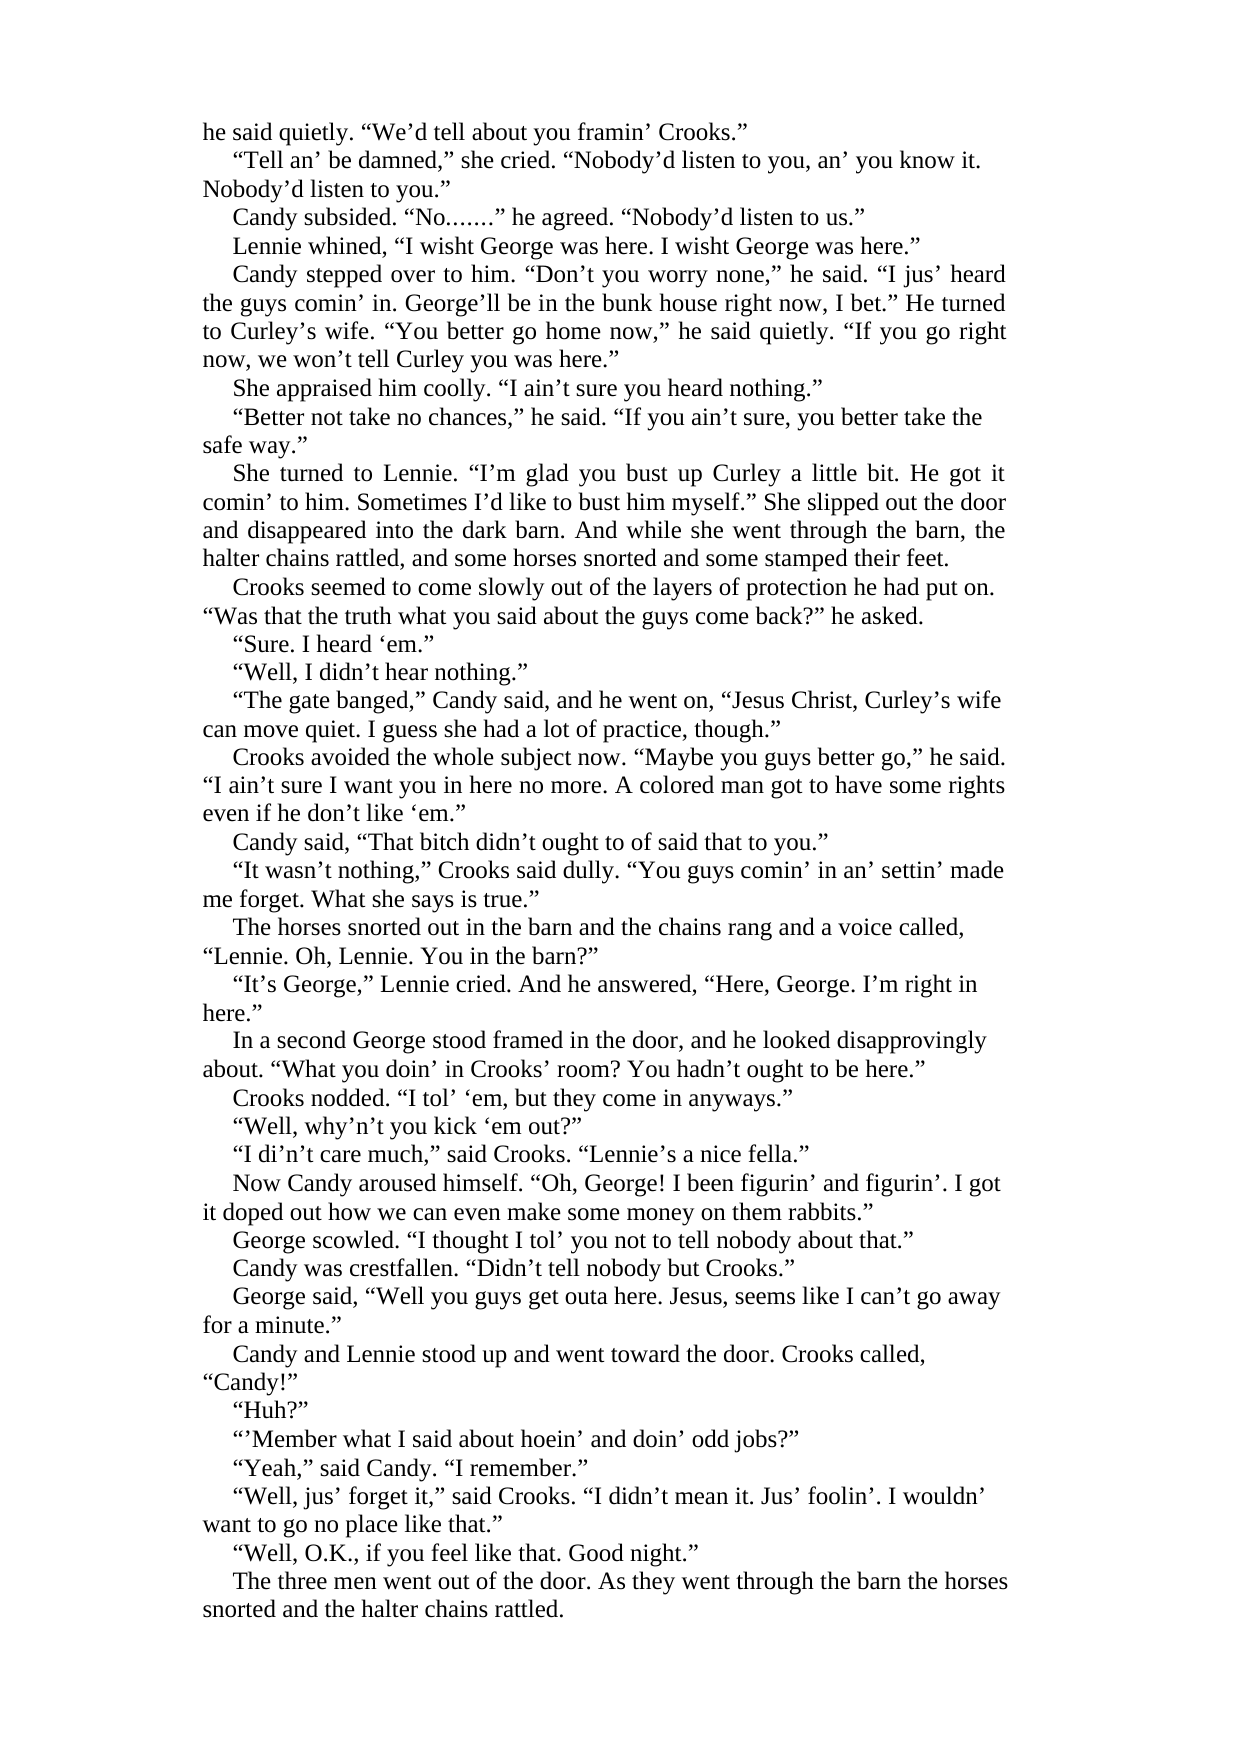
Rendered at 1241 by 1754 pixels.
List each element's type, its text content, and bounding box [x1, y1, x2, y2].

text “Sure. I heard ‘em.” [232, 629, 1109, 658]
text Crooks avoided the whole subject now. “Maybe you guys better go,” he said. “I ain’t sure I want you in here no more. A colored man got to have some rights even if he don’t like ‘em.” [202, 743, 1007, 827]
text “It wasn’t nothing,” Crooks said dully. “You guys comin’ in an’ settin’ made me forget. What she says is true.” [202, 856, 1008, 912]
text Candy said, “That bitch didn’t ought to of said that to you.” [232, 827, 1109, 856]
text The three men went out of the door. As they went through the barn the horses snorted and the halter chains rattled. [202, 1567, 1015, 1623]
text In a second George stood framed in the door, and he looked disapprovingly about. “What you doin’ in Crooks’ room? You hadn’t ought to be here.” [202, 1026, 1008, 1083]
text “Well, I didn’t hear nothing.” [232, 658, 1109, 686]
text Candy subsided. “No ” he agreed. “Nobody’d listen to us.” [232, 203, 1109, 232]
text “I di’n’t care much,” said Crooks. “Lennie’s a nice fella.” [232, 1140, 1109, 1168]
text “It’s George,” Lennie cried. And he answered, “Here, George. I’m right in here.” [202, 970, 1008, 1026]
text “’Member what I said about hoein’ and doin’ odd jobs?” “Yeah,” said Candy. “I remember.” [232, 1424, 843, 1482]
text Crooks nodded. “I tol’ ‘em, but they come in anyways.” “Well, why’n’t you kick ‘em out?” [232, 1083, 843, 1140]
text She turned to Lennie. “I’m glad you bust up Curley a little bit. He got it comin’ to him. Sometimes I’d like to bust him myself.” She slipped out the door and disappeared into the dark barn. And while she went through the barn, the halter chains rattled, and some horses snorted and some stamped their feet. [202, 459, 1006, 572]
text Now Candy aroused himself. “Oh, George! I been figurin’ and figurin’. I got it doped out how we can even make some money on them rabbits.” [202, 1168, 1008, 1226]
text George scowled. “I thought I tol’ you not to tell nobody about that.” Candy was crestfallen. “Didn’t tell nobody but Crooks.” [232, 1226, 969, 1282]
text Lennie whined, “I wisht George was here. I wisht George was here.” [232, 232, 1109, 260]
text Candy and Lennie stood up and went toward the door. Crooks called, “Candy!” [202, 1339, 1008, 1396]
text Nobody’d listen to you.” [202, 174, 1109, 203]
text he said quietly. “We’d tell about you framin’ Crooks.” [202, 117, 1109, 146]
text “The gate banged,” Candy said, and he went on, “Jesus Christ, Curley’s wife can move quiet. I guess she had a lot of practice, though.” [202, 686, 1008, 743]
text Crooks seemed to come slowly out of the layers of protection he had put on. “Was that the truth what you said about the guys come back?” he asked. [202, 572, 1008, 629]
text “Huh?” [232, 1396, 1109, 1424]
text The horses snorted out in the barn and the chains rang and a voice called, “Lennie. Oh, Lennie. You in the barn?” [202, 912, 1008, 970]
text “Tell an’ be damned,” she cried. “Nobody’d listen to you, an’ you know it. [232, 146, 1109, 174]
text Candy stepped over to him. “Don’t you worry none,” he said. “I jus’ heard the guys comin’ in. George’ll be in the bunk house right now, I bet.” He turned to Curley’s wife. “You better go home now,” he said quietly. “If you go right now, we won’t tell Curley you was here.” [202, 260, 1007, 373]
text “Better not take no chances,” he said. “If you ain’t sure, you better take the safe way.” [202, 402, 1008, 459]
text George said, “Well you guys get outa here. Jesus, seems like I can’t go away for a minute.” [202, 1282, 1008, 1339]
text “Well, O.K., if you feel like that. Good night.” [232, 1538, 1109, 1567]
text “Well, jus’ forget it,” said Crooks. “I didn’t mean it. Jus’ foolin’. I wouldn’ want to go no place like that.” [202, 1482, 1008, 1538]
text She appraised him coolly. “I ain’t sure you heard nothing.” [232, 373, 1109, 402]
